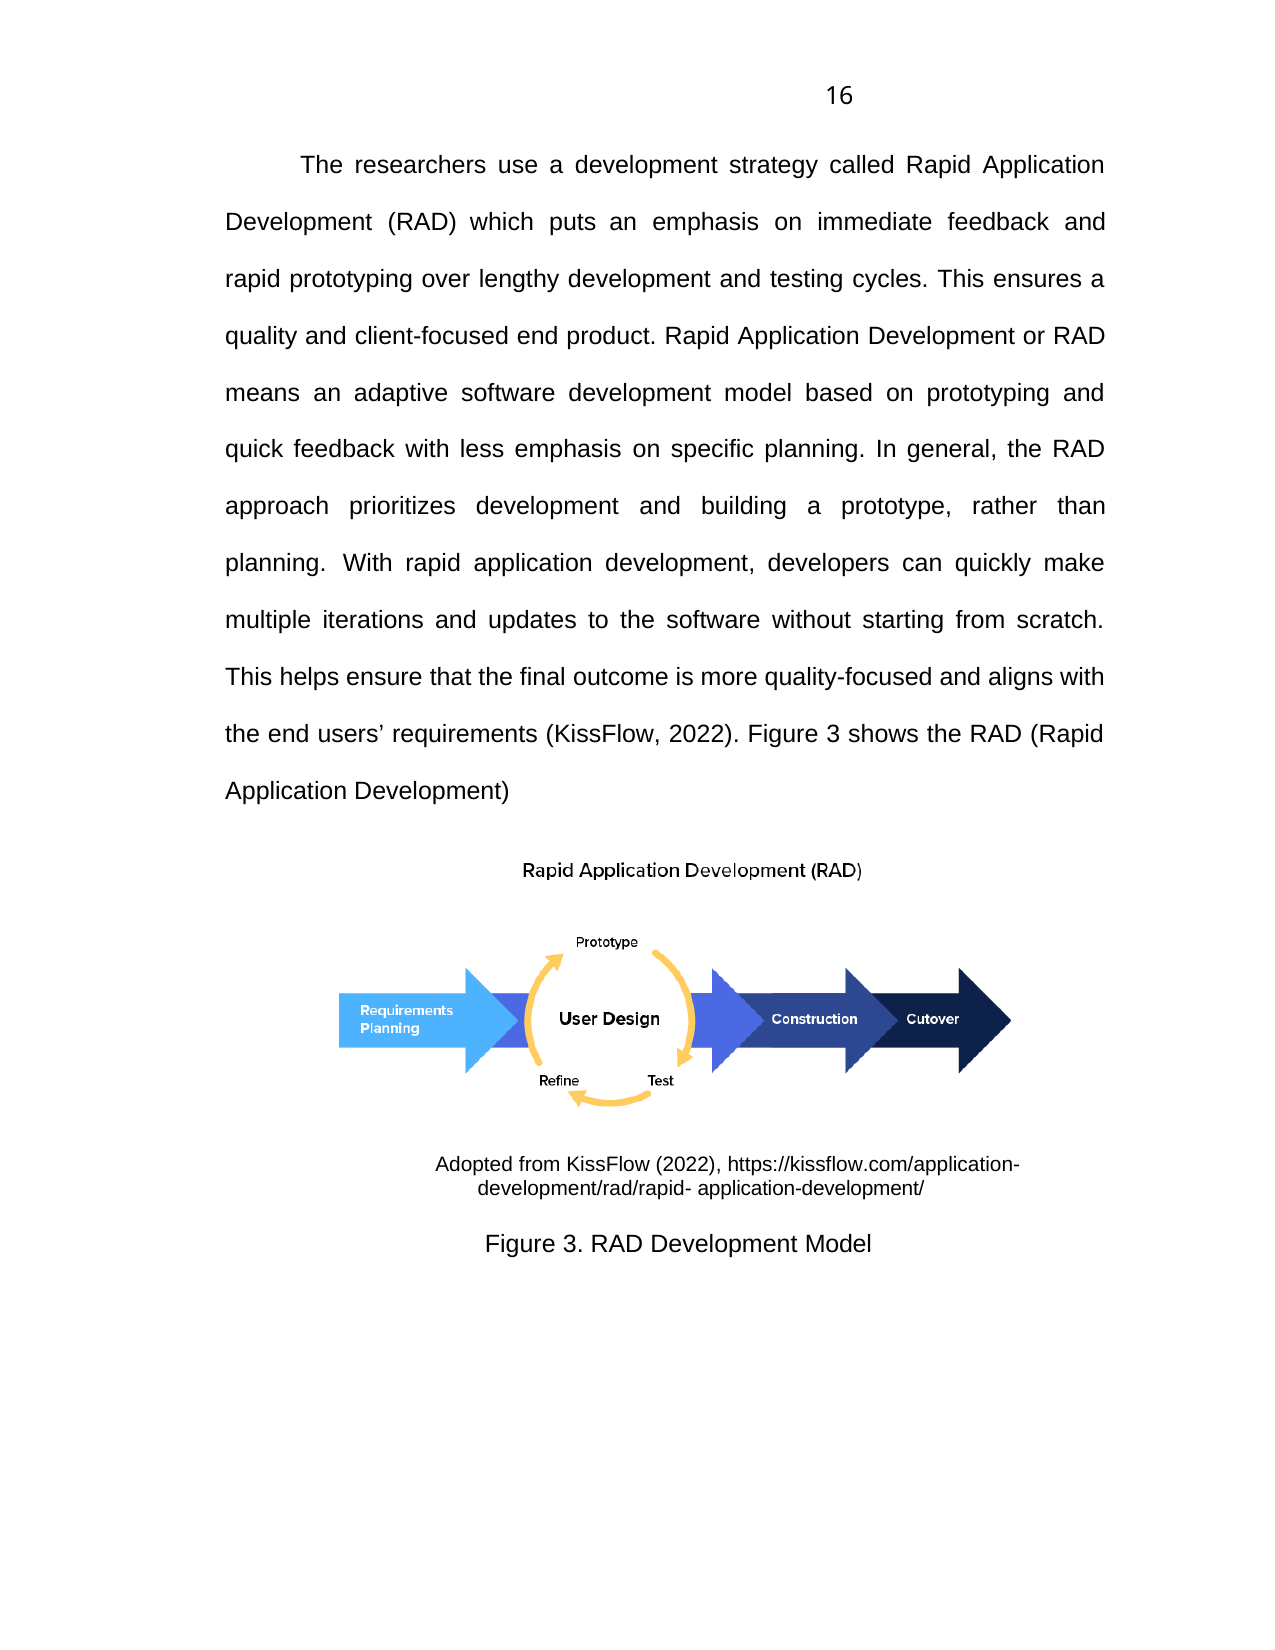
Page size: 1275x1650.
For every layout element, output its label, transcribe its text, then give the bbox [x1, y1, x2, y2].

text Figure 3. RAD Development Model [450, 1229, 1125, 1258]
text The researchers use a development strategy called Rapid Application Development (RAD) which puts an emphasis on immediate feedback and rapid prototyping over lengthy development and testing cycles. This ensures a quality and client-focused end product. Rapid Application Development or RAD means an adaptive software development model based on prototyping and quick feedback with less emphasis on specific planning. In general, the RAD approach prioritizes development and building a prototype, rather than planning. With rapid application development, developers can quickly make multiple iterations and updates to the software without starting from scratch. This helps ensure that the final outcome is more quality-focused and aligns with the end users’ requirements (KissFlow, 2022). Figure 3 shows the RAD (Rapid Application Development) [225, 150, 1106, 804]
picture [339, 862, 1011, 1107]
